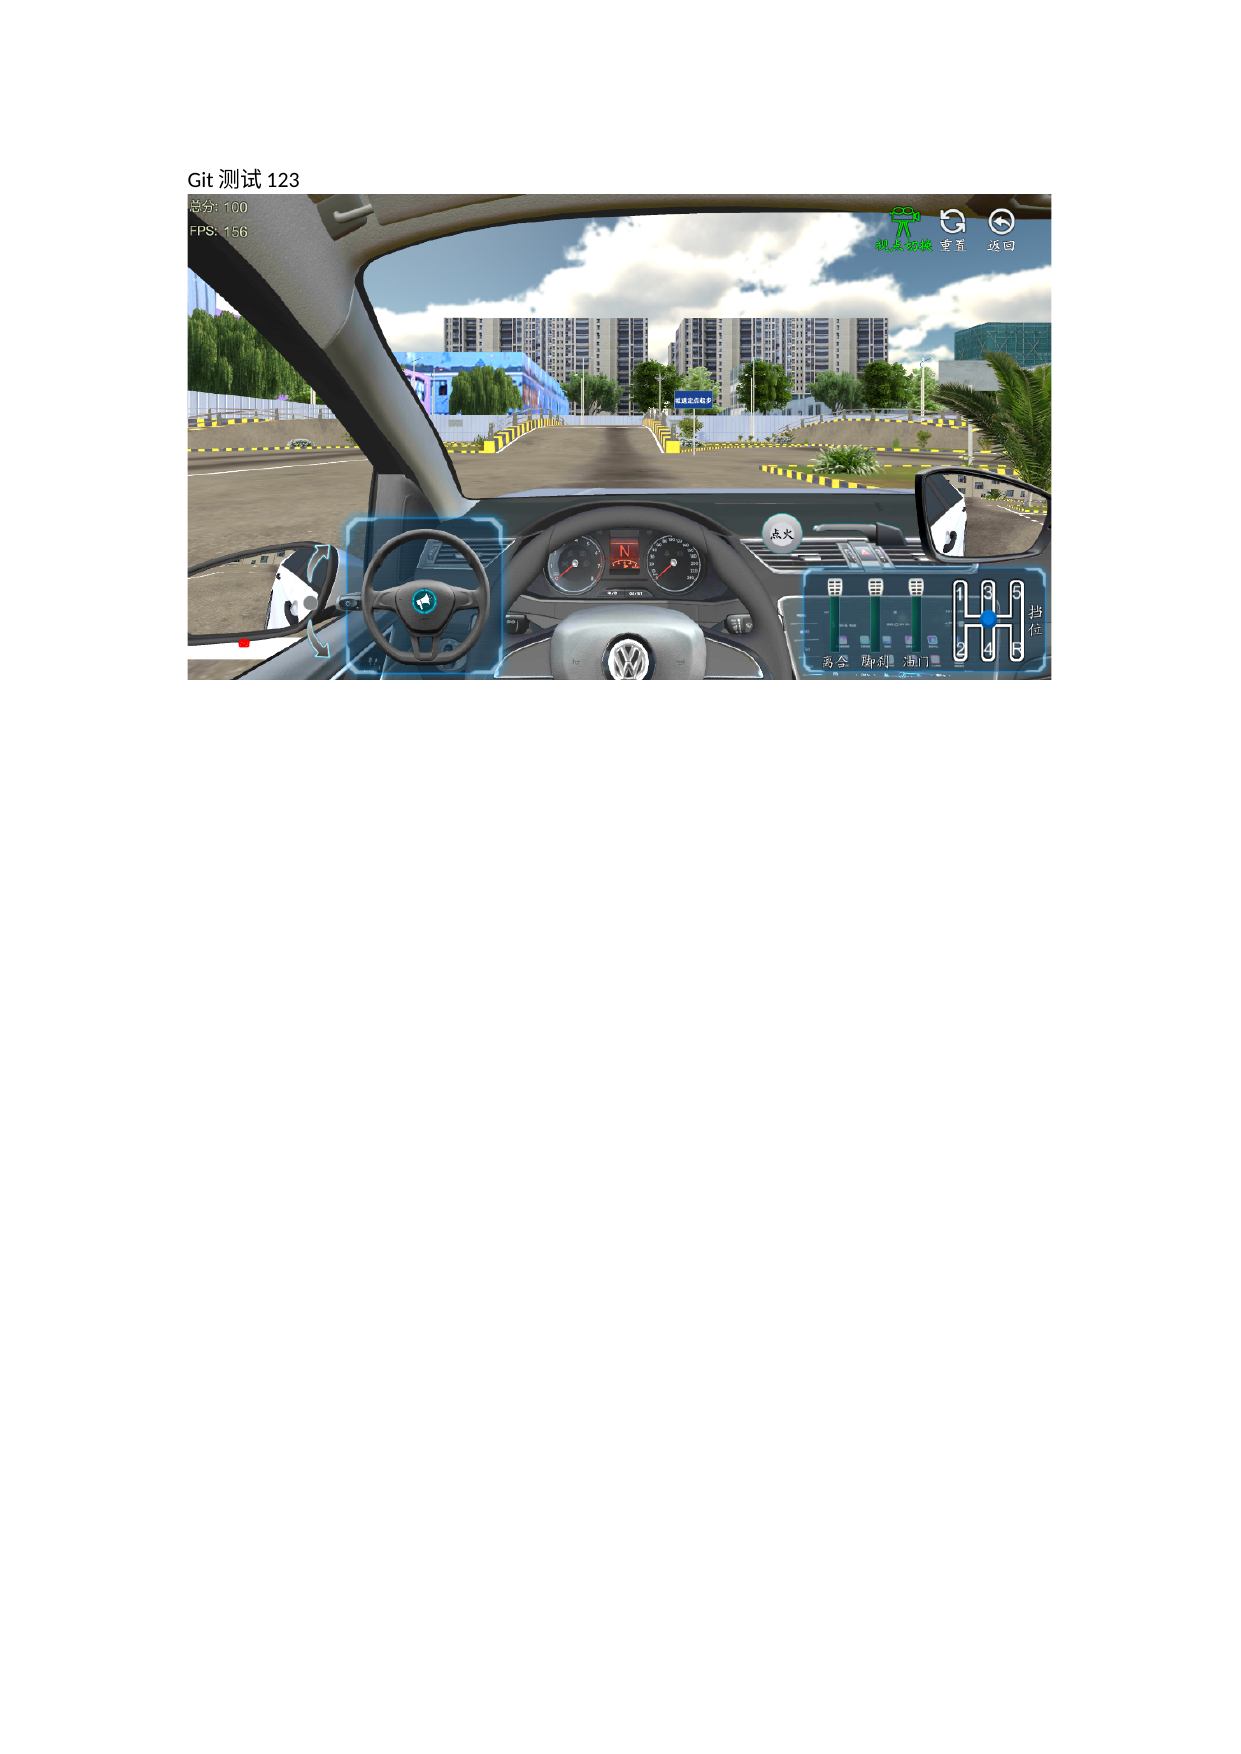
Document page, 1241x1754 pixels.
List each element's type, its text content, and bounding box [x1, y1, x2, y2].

picture [187, 194, 1052, 680]
text Git测试123 [187, 162, 1053, 194]
